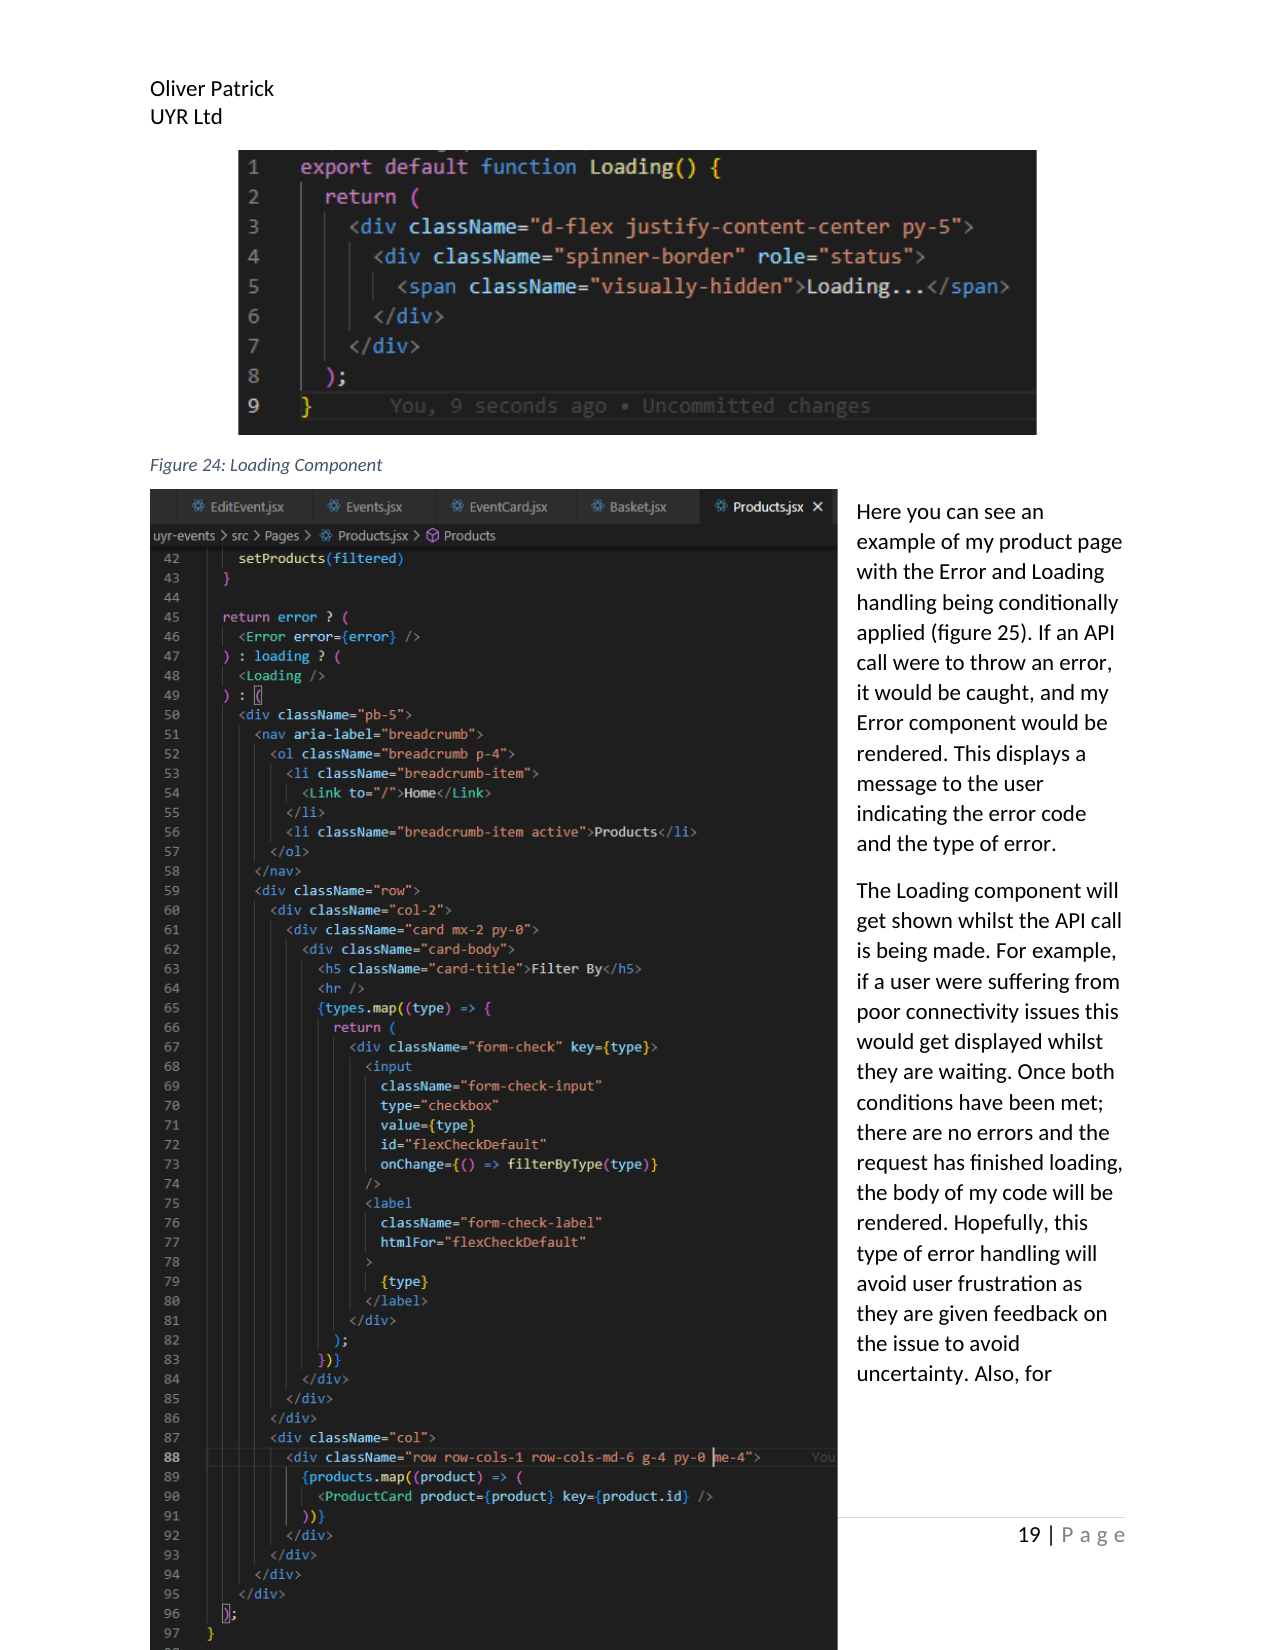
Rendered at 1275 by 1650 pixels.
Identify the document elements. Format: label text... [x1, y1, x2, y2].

text Here you can see an example of my product page with the Error and Loading handling being conditionally applied (figure 25). If an API call were to throw an error, it would be caught, and my Error component would be rendered. This displays a message to the user indicating the error code and the type of error. [838, 497, 1125, 857]
picture [150, 489, 838, 1650]
picture [238, 150, 1037, 435]
